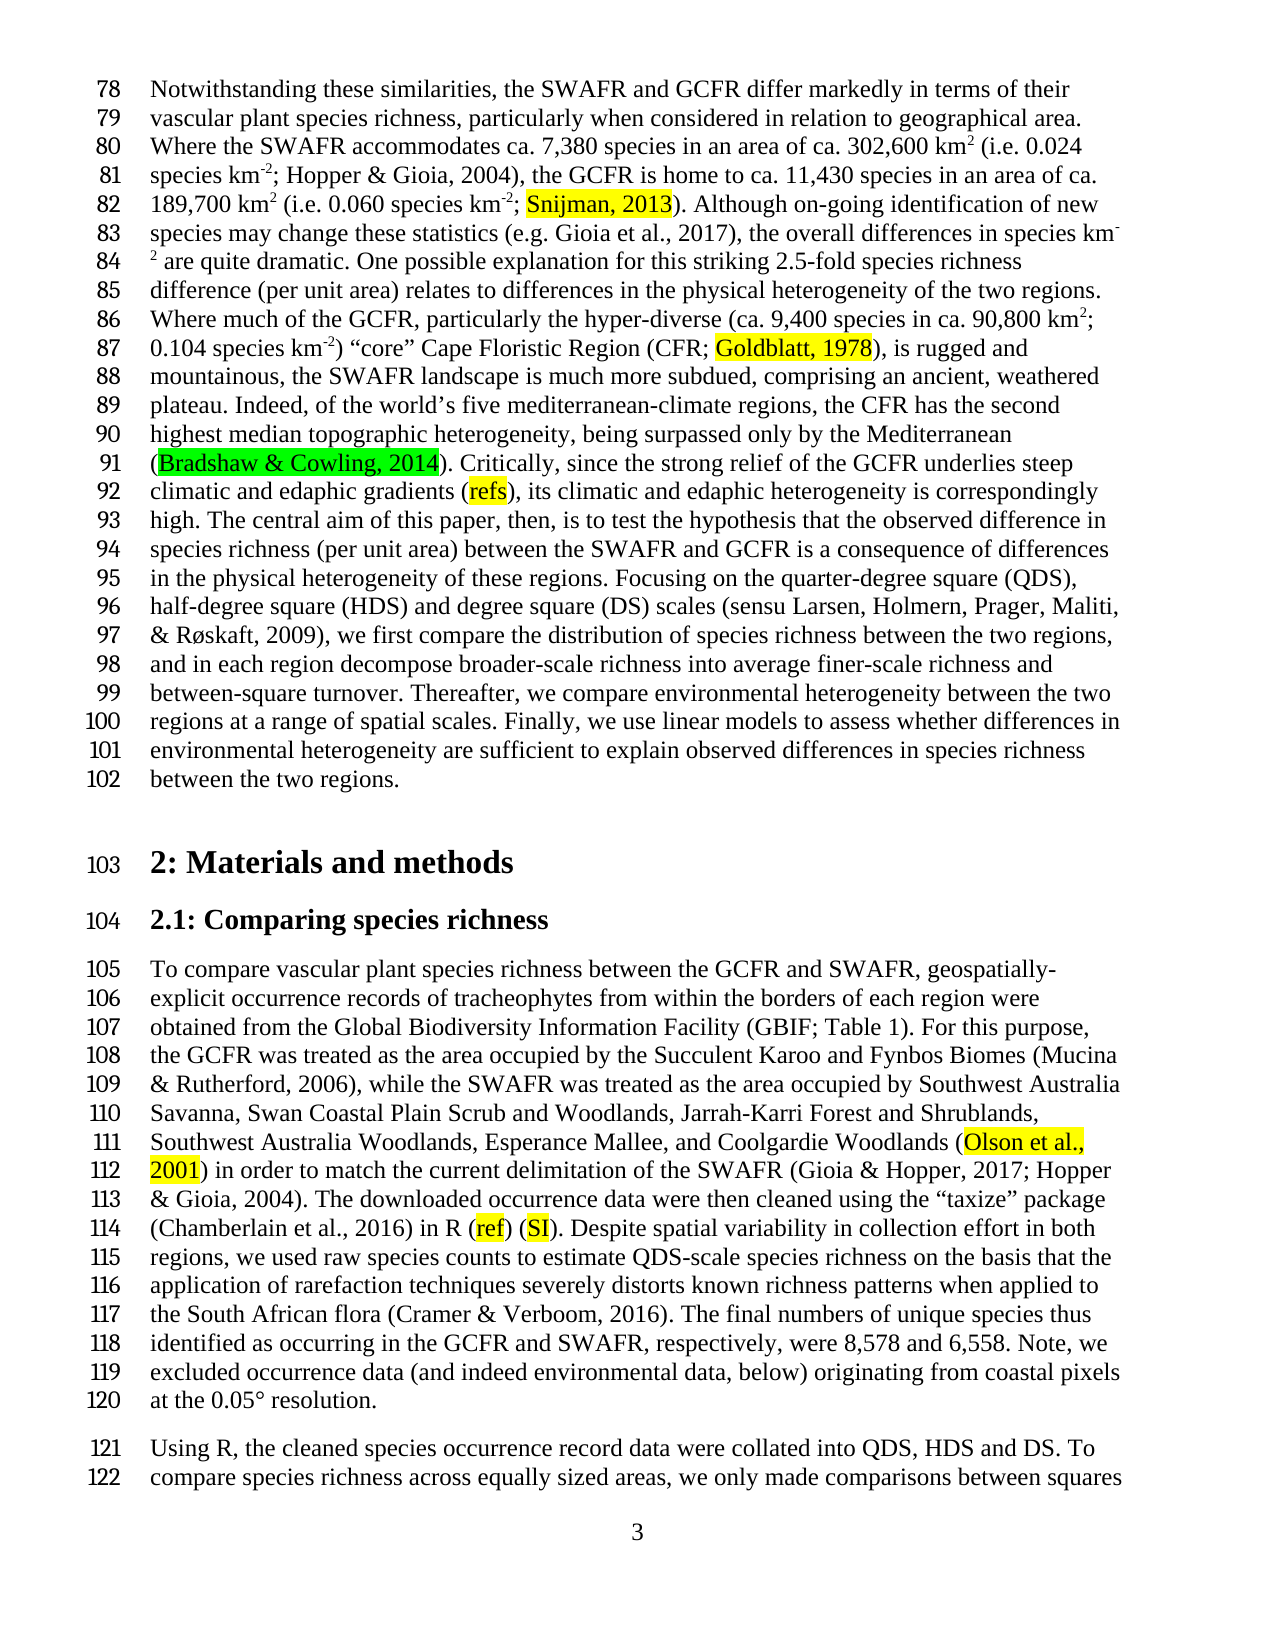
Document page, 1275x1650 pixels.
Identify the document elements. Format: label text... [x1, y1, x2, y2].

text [150, 1433, 1125, 1490]
text To compare vascular plant species richness between the GCFR and SWAFR, geospatially-explicit occurrence records of tracheophytes from within the borders of each region were obtained from the Global Biodiversity Information Facility (GBIF; Table 1). For this purpose, the GCFR was treated as the area occupied by the Succulent Karoo and Fynbos Biomes (Mucina & Rutherford, 2006), while the SWAFR was treated as the area occupied by Southwest Australia Savanna, Swan Coastal Plain Scrub and Woodlands, Jarrah-Karri Forest and Shrublands, Southwest Australia Woodlands, Esperance Mallee, and Coolgardie Woodlands (Olson et al., 2001) in order to match the current delimitation of the SWAFR (Gioia & Hopper, 2017; Hopper & Gioia, 2004). The downloaded occurrence data were then cleaned using the “taxize” package (Chamberlain et al., 2016) in R (ref) (SI). Despite spatial variability in collection effort in both regions, we used raw species counts to estimate QDS-scale species richness on the basis that the application of rarefaction techniques severely distorts known richness patterns when applied to the South African flora (Cramer & Verboom, 2016). The final numbers of unique species thus identified as occurring in the GCFR and SWAFR, respectively, were 8,578 and 6,558. Note, we excluded occurrence data (and indeed environmental data, below) originating from coastal pixels at the 0.05° resolution. [150, 954, 1125, 1414]
subtitle 2: Materials and methods [150, 843, 1125, 881]
subtitle 2.1: Comparing species richness [150, 902, 1125, 935]
text Notwithstanding these similarities, the SWAFR and GCFR differ markedly in terms of their vascular plant species richness, particularly when considered in relation to geographical area. Where the SWAFR accommodates ca. 7,380 species in an area of ca. 302,600 km2 (i.e. 0.024 species km-2; Hopper & Gioia, 2004), the GCFR is home to ca. 11,430 species in an area of ca. 189,700 km2 (i.e. 0.060 species km-2; Snijman, 2013). Although on-going identification of new species may change these statistics (e.g. Gioia et al., 2017), the overall differences in species km-2 are quite dramatic. One possible explanation for this striking 2.5-fold species richness difference (per unit area) relates to differences in the physical heterogeneity of the two regions. Where much of the GCFR, particularly the hyper-diverse (ca. 9,400 species in ca. 90,800 km2; 0.104 species km-2) “core” Cape Floristic Region (CFR; Goldblatt, 1978), is rugged and mountainous, the SWAFR landscape is much more subdued, comprising an ancient, weathered plateau. Indeed, of the world’s five mediterranean-climate regions, the CFR has the second highest median topographic heterogeneity, being surpassed only by the Mediterranean (Bradshaw & Cowling, 2014). Critically, since the strong relief of the GCFR underlies steep climatic and edaphic gradients (refs), its climatic and edaphic heterogeneity is correspondingly high. The central aim of this paper, then, is to test the hypothesis that the observed difference in species richness (per unit area) between the SWAFR and GCFR is a consequence of differences in the physical heterogeneity of these regions. Focusing on the quarter-degree square (QDS), half-degree square (HDS) and degree square (DS) scales (sensu Larsen, Holmern, Prager, Maliti, & Røskaft, 2009), we first compare the distribution of species richness between the two regions, and in each region decompose broader-scale richness into average finer-scale richness and between-square turnover. Thereafter, we compare environmental heterogeneity between the two regions at a range of spatial scales. Finally, we use linear models to assess whether differences in environmental heterogeneity are sufficient to explain observed differences in species richness between the two regions. [150, 74, 1125, 793]
